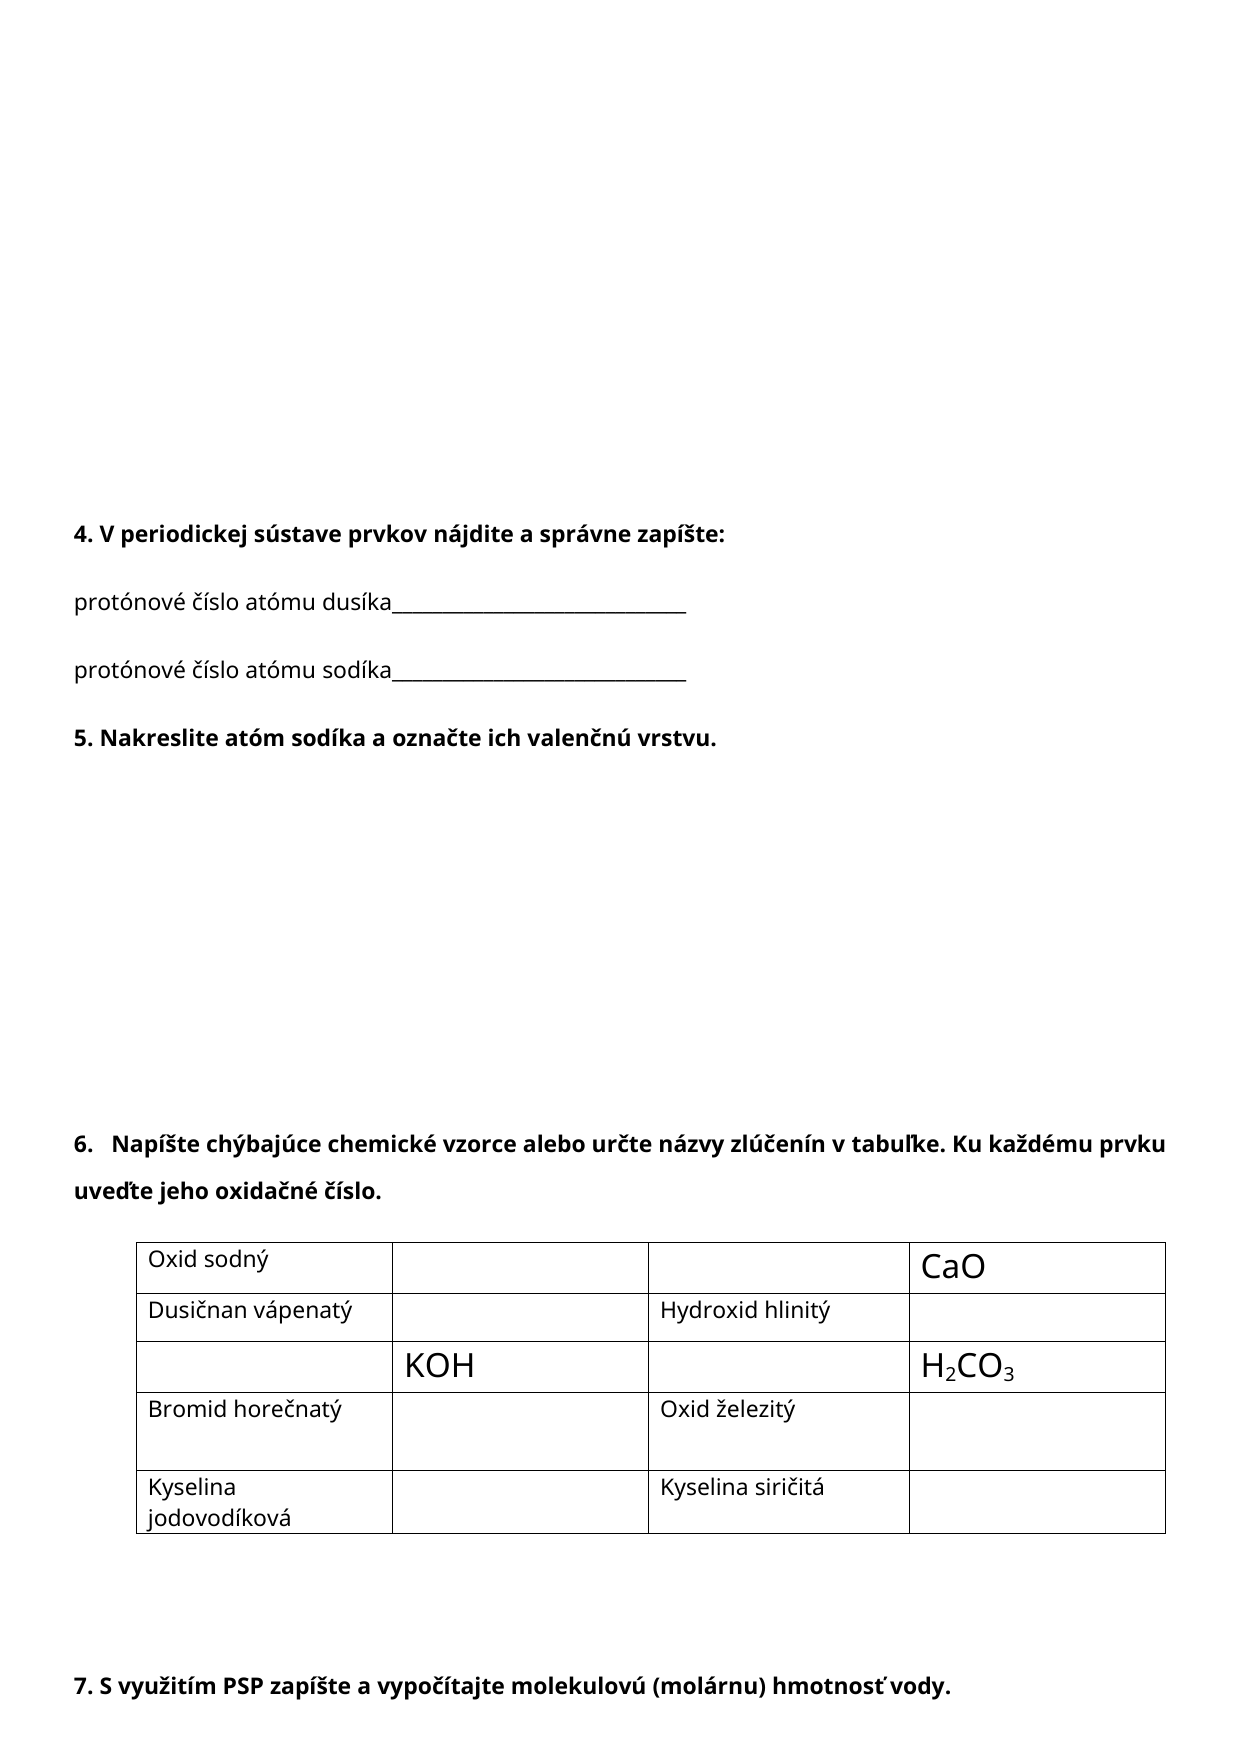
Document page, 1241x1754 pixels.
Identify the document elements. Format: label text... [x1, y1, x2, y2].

table_cell KOH [393, 1342, 648, 1392]
text 7. S využitím PSP zapíšte a vypočítajte molekulovú (molárnu) hmotnosť vody. [74, 1669, 1211, 1701]
table_cell [137, 1342, 392, 1392]
text protónové číslo atómu sodíka_____________________________ [74, 654, 1211, 685]
text protónové číslo atómu dusíka_____________________________ [74, 586, 1211, 617]
table_cell [649, 1342, 909, 1392]
table_cell Oxid železitý [649, 1393, 909, 1469]
table_cell Kyselina jodovodíková [137, 1471, 392, 1533]
table_cell [910, 1471, 1165, 1533]
table_cell Bromid horečnatý [137, 1393, 392, 1469]
text 5. Nakreslite atóm sodíka a označte ich valenčnú vrstvu. [74, 721, 1211, 753]
table_cell [393, 1393, 648, 1469]
table_cell Hydroxid hlinitý [649, 1294, 909, 1341]
table_cell H2CO3 [910, 1342, 1165, 1392]
table_cell [393, 1294, 648, 1341]
table_cell [910, 1393, 1165, 1469]
table_cell [910, 1294, 1165, 1341]
table_cell [393, 1471, 648, 1533]
table_header [393, 1243, 648, 1293]
table_cell Kyselina siričitá [649, 1471, 909, 1533]
table_cell Dusičnan vápenatý [137, 1294, 392, 1341]
table_header [649, 1243, 909, 1293]
table_header CaO [910, 1243, 1165, 1293]
text 4. V periodickej sústave prvkov nájdite a správne zapíšte: [74, 518, 1211, 549]
text 6. Napíšte chýbajúce chemické vzorce alebo určte názvy zlúčenín v tabuľke. Ku každému prvku uveďte jeho oxidačné číslo. [74, 1128, 1211, 1206]
table_header Oxid sodný [137, 1243, 392, 1293]
